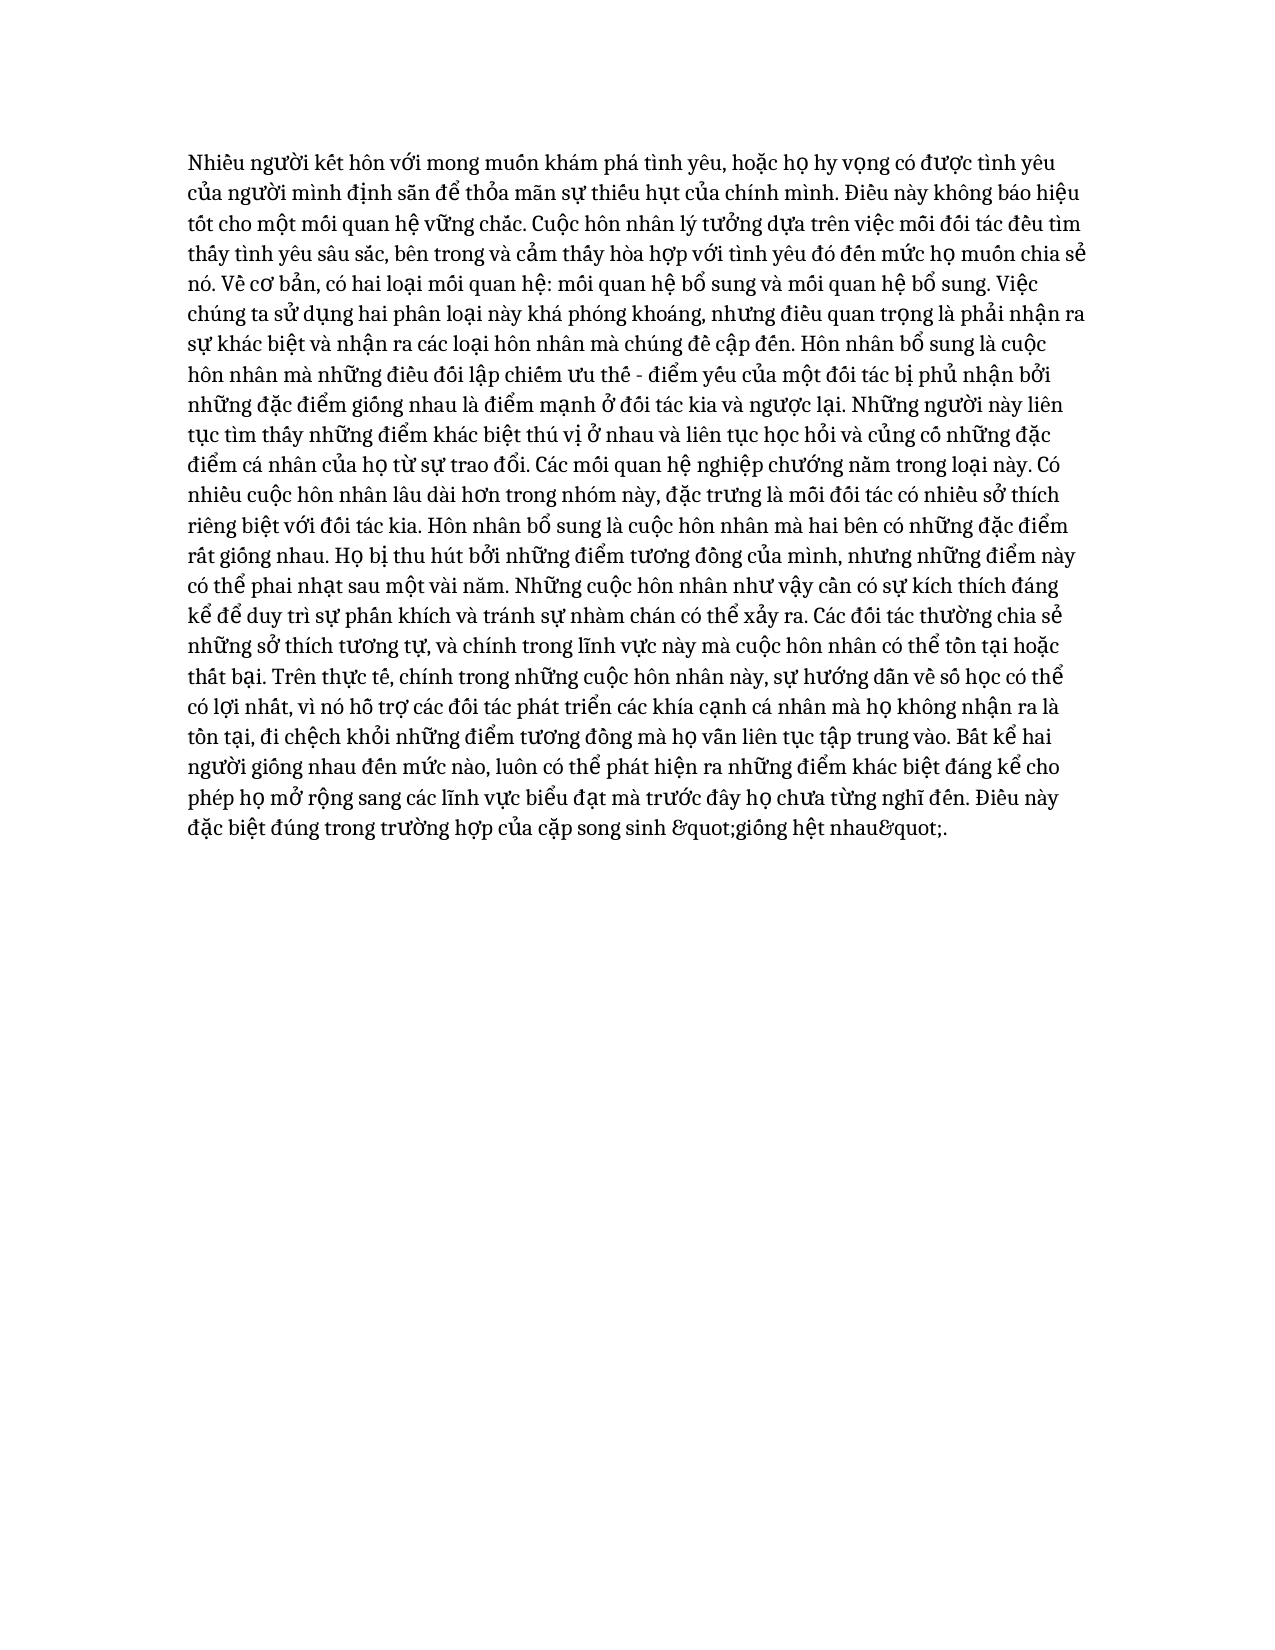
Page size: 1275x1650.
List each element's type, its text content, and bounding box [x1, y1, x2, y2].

text Nhiều người kết hôn với mong muốn khám phá tình yêu, hoặc họ hy vọng có được tình yêu của người mình định sẵn để thỏa mãn sự thiếu hụt của chính mình. Điều này không báo hiệu tốt cho một mối quan hệ vững chắc. Cuộc hôn nhân lý tưởng dựa trên việc mỗi đối tác đều tìm thấy tình yêu sâu sắc, bên trong và cảm thấy hòa hợp với tình yêu đó đến mức họ muốn chia sẻ nó. Về cơ bản, có hai loại mối quan hệ: mối quan hệ bổ sung và mối quan hệ bổ sung. Việc chúng ta sử dụng hai phân loại này khá phóng khoáng, nhưng điều quan trọng là phải nhận ra sự khác biệt và nhận ra các loại hôn nhân mà chúng đề cập đến. Hôn nhân bổ sung là cuộc hôn nhân mà những điều đối lập chiếm ưu thế - điểm yếu của một đối tác bị phủ nhận bởi những đặc điểm giống nhau là điểm mạnh ở đối tác kia và ngược lại. Những người này liên tục tìm thấy những điểm khác biệt thú vị ở nhau và liên tục học hỏi và củng cố những đặc điểm cá nhân của họ từ sự trao đổi. Các mối quan hệ nghiệp chướng nằm trong loại này. Có nhiều cuộc hôn nhân lâu dài hơn trong nhóm này, đặc trưng là mỗi đối tác có nhiều sở thích riêng biệt với đối tác kia. Hôn nhân bổ sung là cuộc hôn nhân mà hai bên có những đặc điểm rất giống nhau. Họ bị thu hút bởi những điểm tương đồng của mình, nhưng những điểm này có thể phai nhạt sau một vài năm. Những cuộc hôn nhân như vậy cần có sự kích thích đáng kể để duy trì sự phấn khích và tránh sự nhàm chán có thể xảy ra. Các đối tác thường chia sẻ những sở thích tương tự, và chính trong lĩnh vực này mà cuộc hôn nhân có thể tồn tại hoặc thất bại. Trên thực tế, chính trong những cuộc hôn nhân này, sự hướng dẫn về số học có thể có lợi nhất, vì nó hỗ trợ các đối tác phát triển các khía cạnh cá nhân mà họ không nhận ra là tồn tại, đi chệch khỏi những điểm tương đồng mà họ vẫn liên tục tập trung vào. Bất kể hai người giống nhau đến mức nào, luôn có thể phát hiện ra những điểm khác biệt đáng kể cho phép họ mở rộng sang các lĩnh vực biểu đạt mà trước đây họ chưa từng nghĩ đến. Điều này đặc biệt đúng trong trường hợp của cặp song sinh &quot;giống hệt nhau&quot;. [187, 150, 1087, 841]
